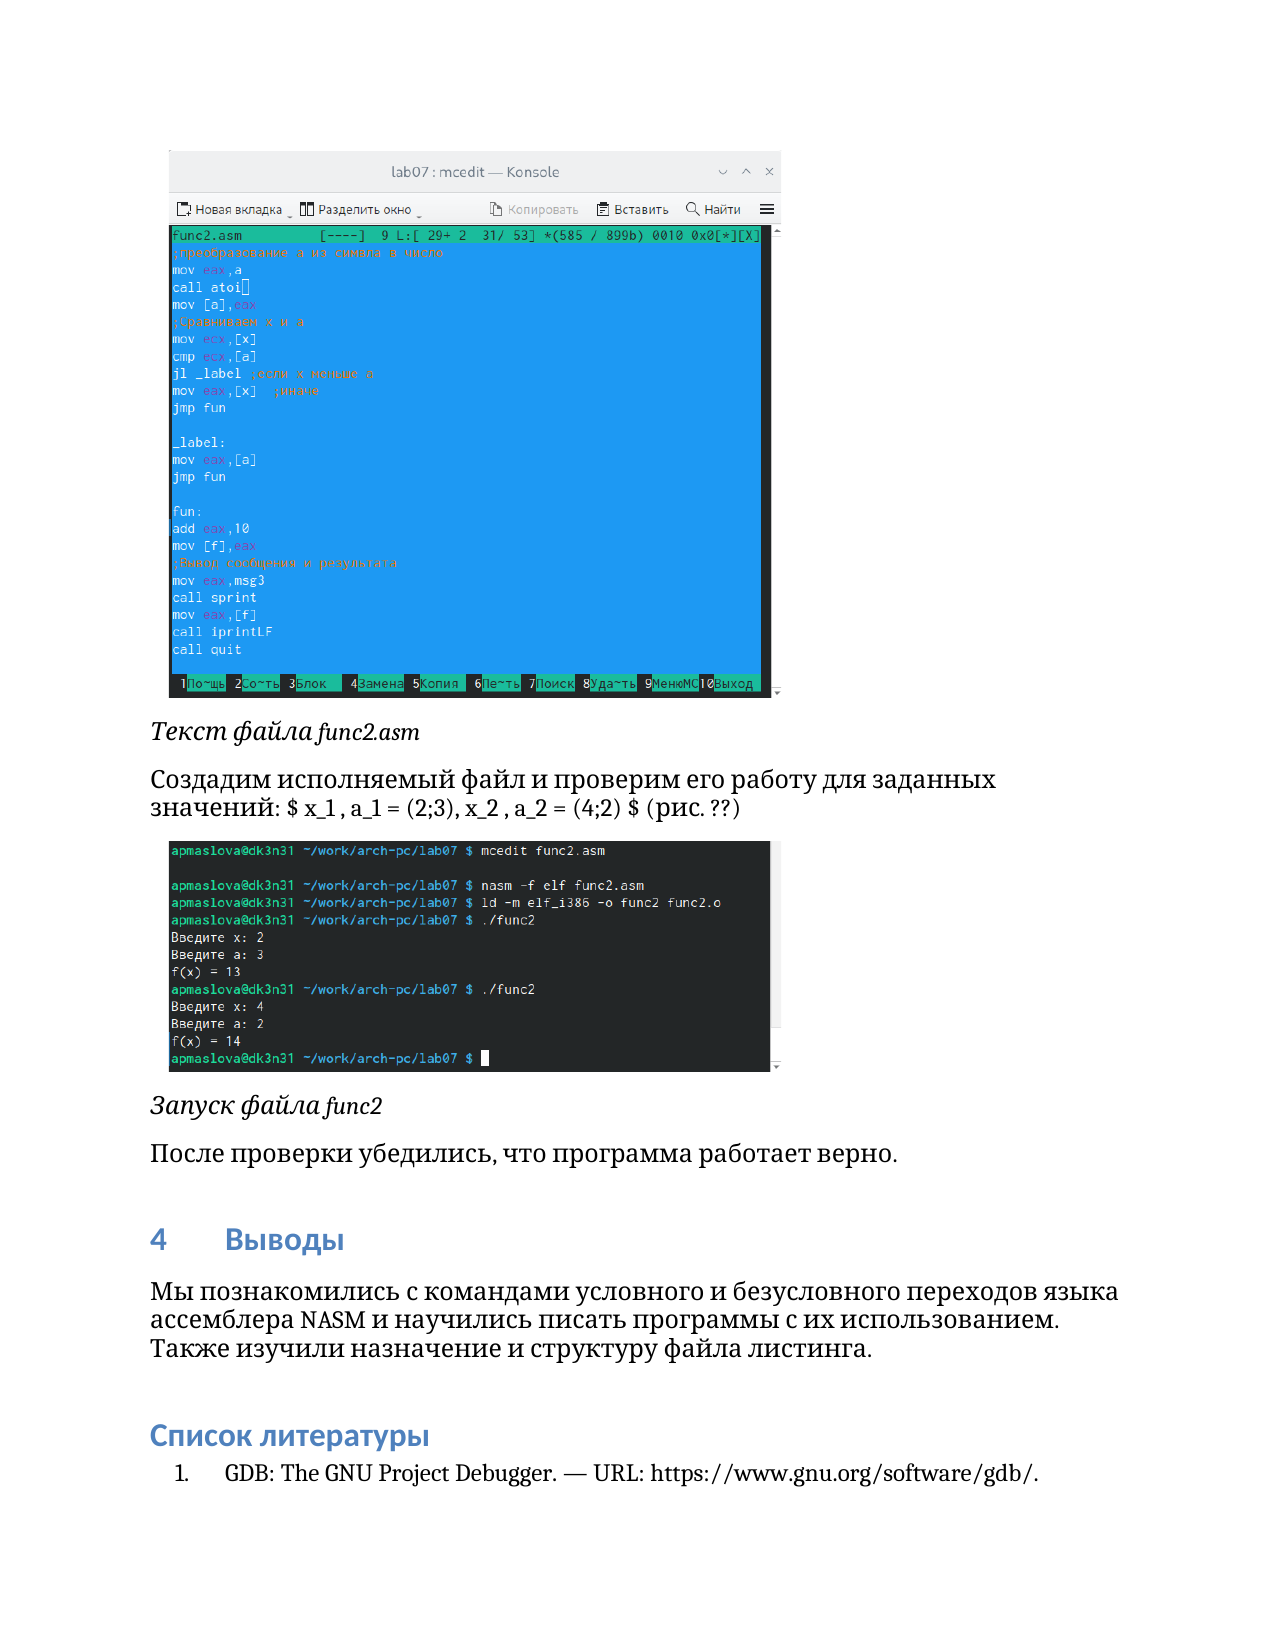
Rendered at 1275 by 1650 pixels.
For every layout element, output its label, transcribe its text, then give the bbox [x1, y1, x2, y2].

subtitle 4 Выводы [150, 1218, 1125, 1259]
text Мы познакомились с командами условного и безусловного переходов языка ассемблера NASM и научились писать программы с их использованием. Также изучили назначение и структуру файла листинга. [150, 1278, 1125, 1364]
list GDB: The GNU Project Debugger. — URL: https://www.gnu.org/software/gdb/. [175, 1458, 1125, 1487]
text Создадим исполняемый файл и проверим его работу для заданных значений: $ x_1 , a_1 = (2;3), x_2 , a_2 = (4;2) $ (рис. ??) [150, 766, 1125, 823]
text Запуск файла func2 [150, 1092, 1125, 1121]
text После проверки убедились, что программа работает верно. [150, 1139, 1125, 1168]
subtitle Список литературы [150, 1414, 1125, 1455]
picture [168, 841, 782, 1072]
text Текст файла func2.asm [150, 718, 1125, 747]
picture [168, 150, 782, 698]
